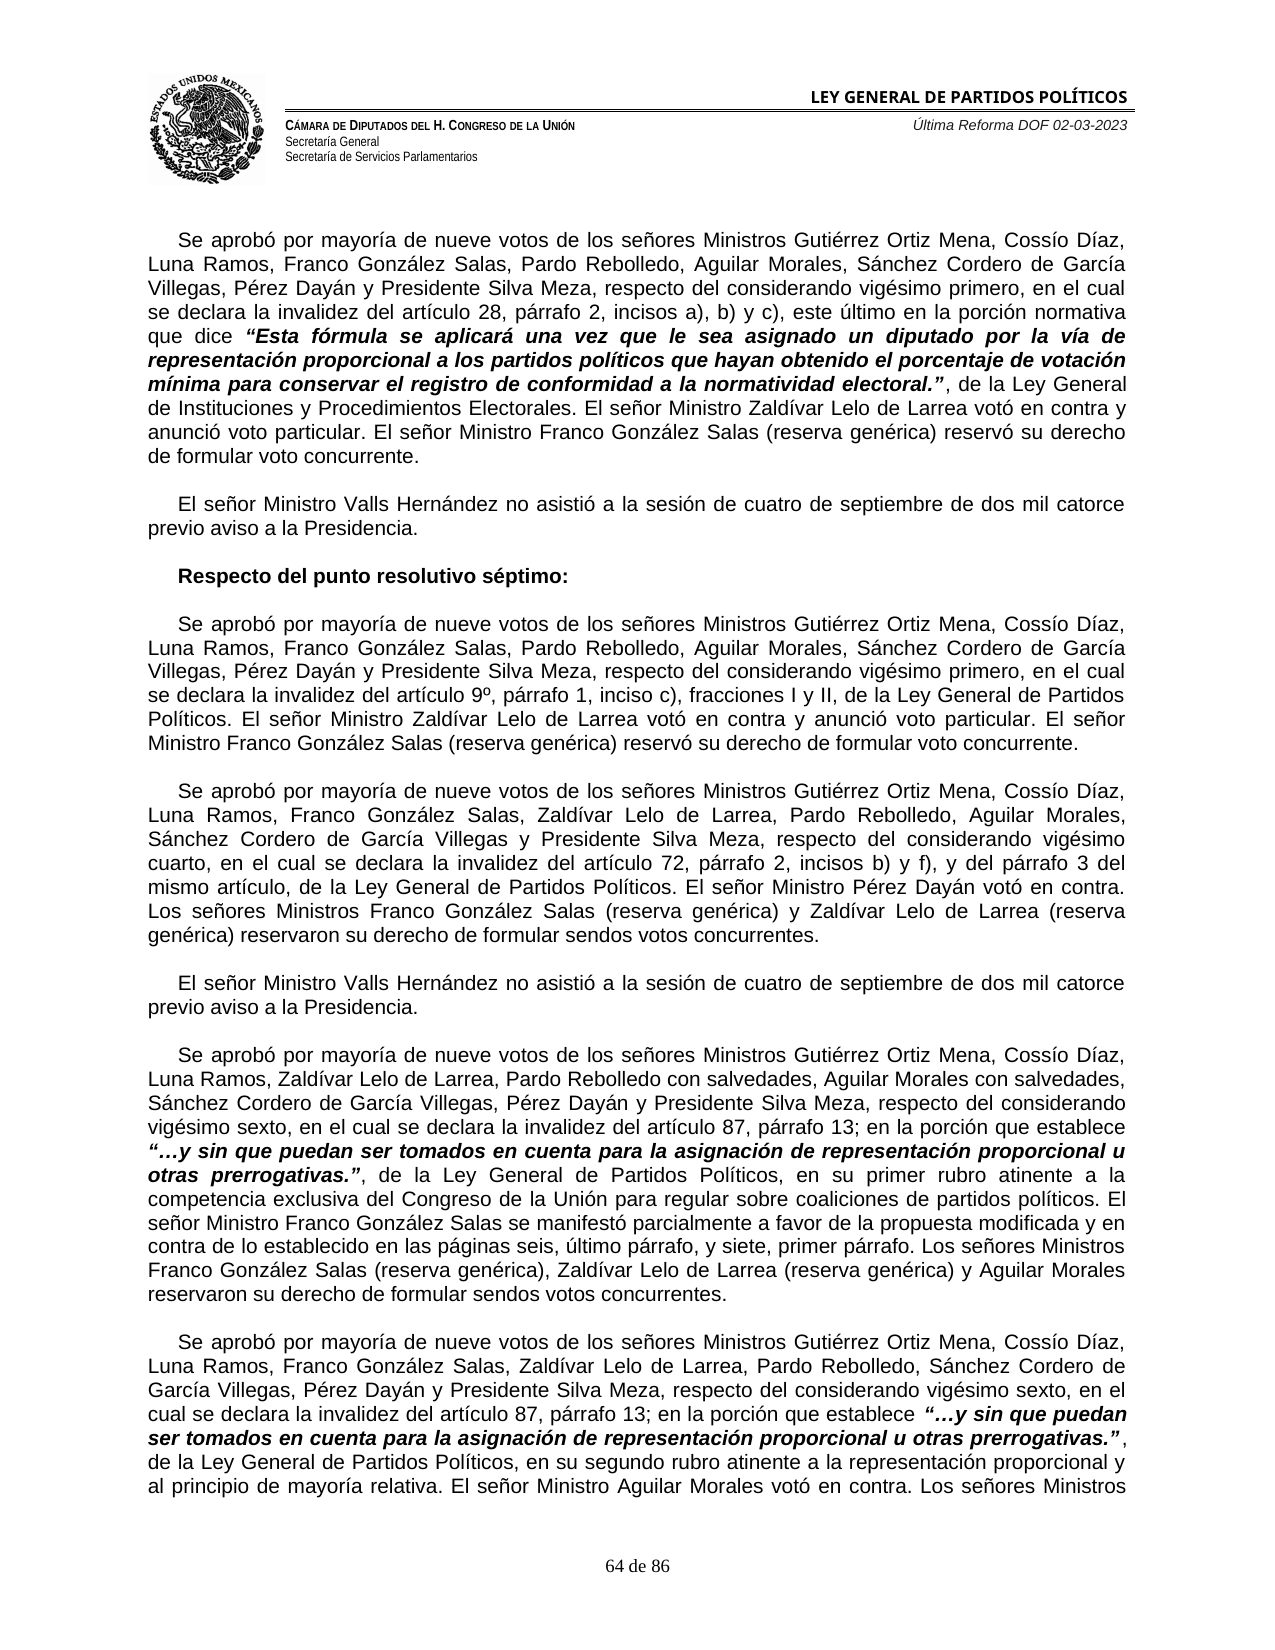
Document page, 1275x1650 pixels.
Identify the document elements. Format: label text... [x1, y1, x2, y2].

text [148, 1330, 1127, 1498]
text Se aprobó por mayoría de nueve votos de los señores Ministros Gutiérrez Ortiz Mena, Cossío Díaz, Luna Ramos, Franco González Salas, Zaldívar Lelo de Larrea, Pardo Rebolledo, Aguilar Morales, Sánchez Cordero de García Villegas y Presidente Silva Meza, respecto del considerando vigésimo cuarto, en el cual se declara la invalidez del artículo 72, párrafo 2, incisos b) y f), y del párrafo 3 del mismo artículo, de la Ley General de Partidos Políticos. El señor Ministro Pérez Dayán votó en contra. Los señores Ministros Franco González Salas (reserva genérica) y Zaldívar Lelo de Larrea (reserva genérica) reservaron su derecho de formular sendos votos concurrentes. [148, 779, 1127, 947]
text Se aprobó por mayoría de nueve votos de los señores Ministros Gutiérrez Ortiz Mena, Cossío Díaz, Luna Ramos, Franco González Salas, Pardo Rebolledo, Aguilar Morales, Sánchez Cordero de García Villegas, Pérez Dayán y Presidente Silva Meza, respecto del considerando vigésimo primero, en el cual se declara la invalidez del artículo 28, párrafo 2, incisos a), b) y c), este último en la porción normativa que dice “Esta fórmula se aplicará una vez que le sea asignado un diputado por la vía de representación proporcional a los partidos políticos que hayan obtenido el porcentaje de votación mínima para conservar el registro de conformidad a la normatividad electoral.”, de la Ley General de Instituciones y Procedimientos Electorales. El señor Ministro Zaldívar Lelo de Larrea votó en contra y anunció voto particular. El señor Ministro Franco González Salas (reserva genérica) reservó su derecho de formular voto concurrente. [148, 228, 1127, 468]
text Se aprobó por mayoría de nueve votos de los señores Ministros Gutiérrez Ortiz Mena, Cossío Díaz, Luna Ramos, Zaldívar Lelo de Larrea, Pardo Rebolledo con salvedades, Aguilar Morales con salvedades, Sánchez Cordero de García Villegas, Pérez Dayán y Presidente Silva Meza, respecto del considerando vigésimo sexto, en el cual se declara la invalidez del artículo 87, párrafo 13; en la porción que establece “…y sin que puedan ser tomados en cuenta para la asignación de representación proporcional u otras prerrogativas.”, de la Ley General de Partidos Políticos, en su primer rubro atinente a la competencia exclusiva del Congreso de la Unión para regular sobre coaliciones de partidos políticos. El señor Ministro Franco González Salas se manifestó parcialmente a favor de la propuesta modificada y en contra de lo establecido en las páginas seis, último párrafo, y siete, primer párrafo. Los señores Ministros Franco González Salas (reserva genérica), Zaldívar Lelo de Larrea (reserva genérica) y Aguilar Morales reservaron su derecho de formular sendos votos concurrentes. [148, 1043, 1127, 1306]
text Respecto del punto resolutivo séptimo: [148, 563, 1127, 587]
text El señor Ministro Valls Hernández no asistió a la sesión de cuatro de septiembre de dos mil catorce previo aviso a la Presidencia. [148, 492, 1127, 539]
text Se aprobó por mayoría de nueve votos de los señores Ministros Gutiérrez Ortiz Mena, Cossío Díaz, Luna Ramos, Franco González Salas, Pardo Rebolledo, Aguilar Morales, Sánchez Cordero de García Villegas, Pérez Dayán y Presidente Silva Meza, respecto del considerando vigésimo primero, en el cual se declara la invalidez del artículo 9º, párrafo 1, inciso c), fracciones I y II, de la Ley General de Partidos Políticos. El señor Ministro Zaldívar Lelo de Larrea votó en contra y anunció voto particular. El señor Ministro Franco González Salas (reserva genérica) reservó su derecho de formular voto concurrente. [148, 611, 1127, 755]
text El señor Ministro Valls Hernández no asistió a la sesión de cuatro de septiembre de dos mil catorce previo aviso a la Presidencia. [148, 971, 1127, 1019]
